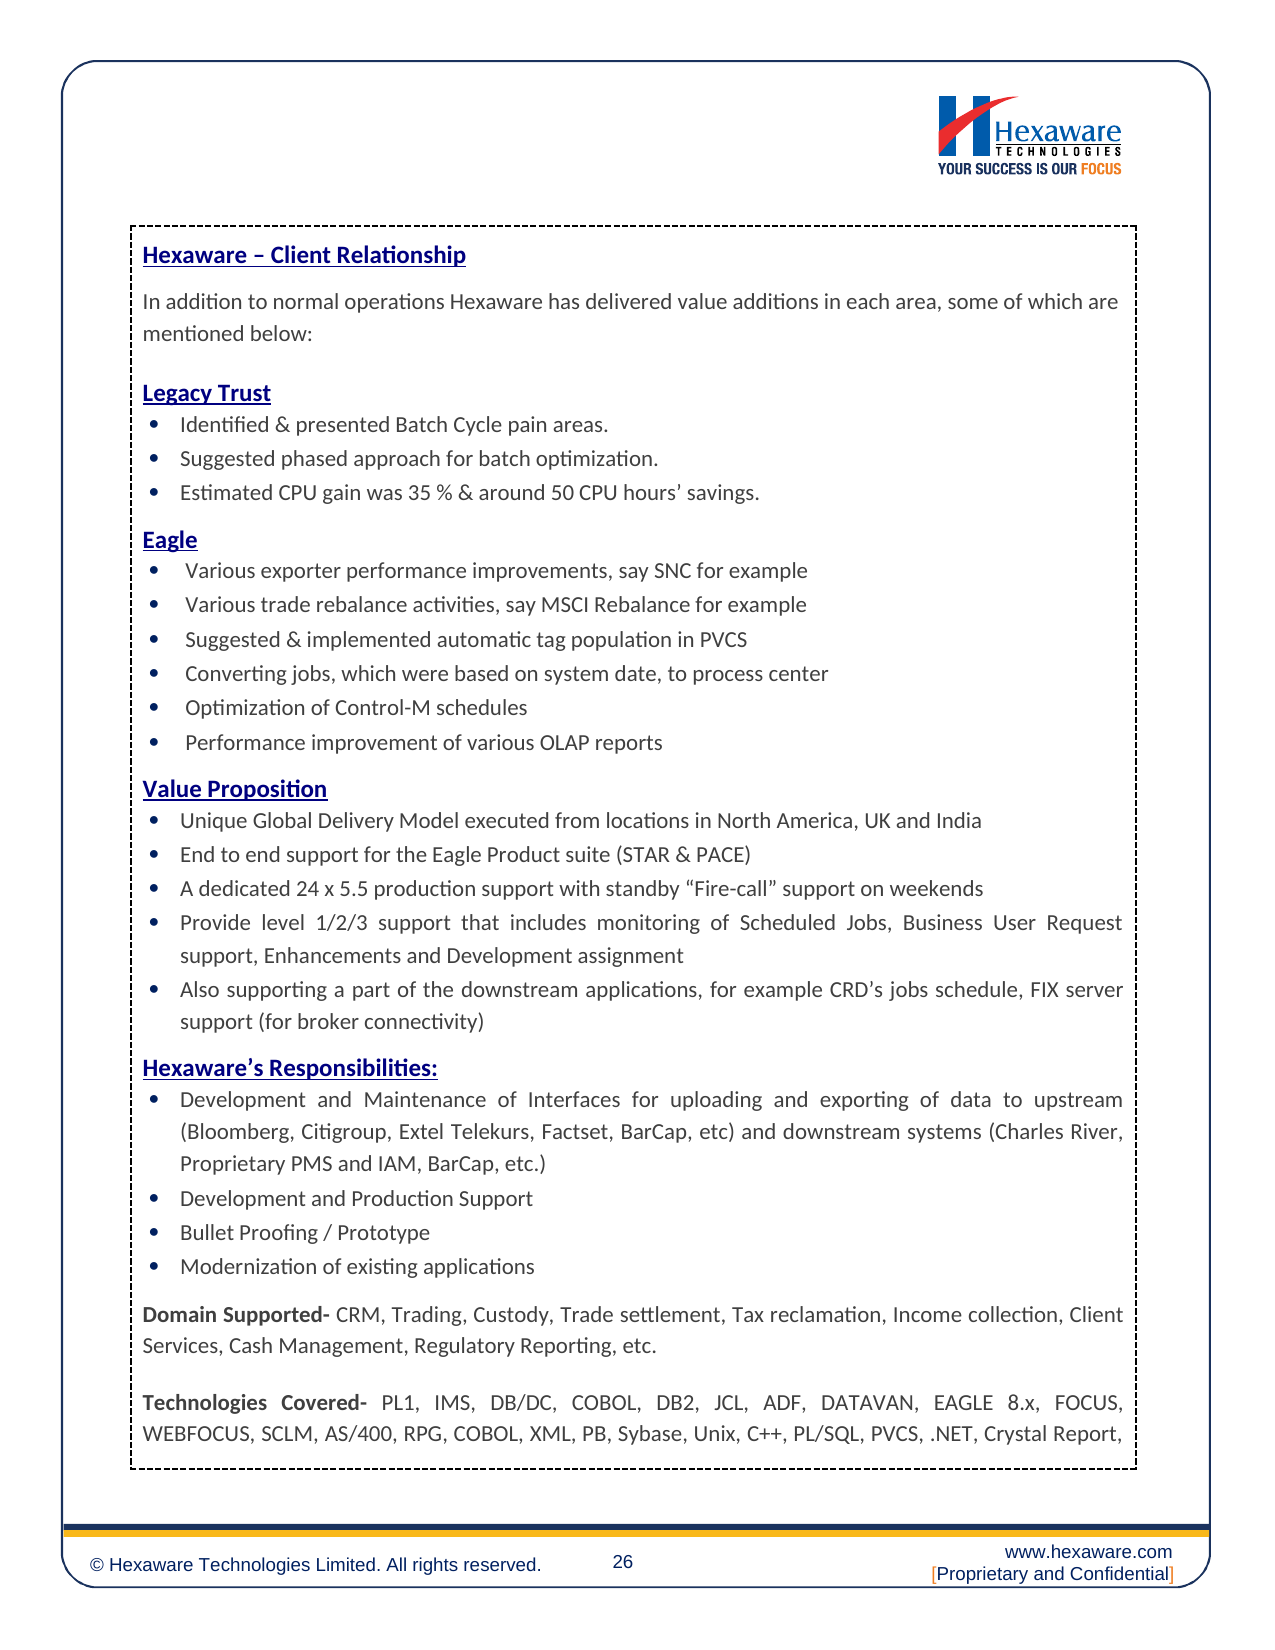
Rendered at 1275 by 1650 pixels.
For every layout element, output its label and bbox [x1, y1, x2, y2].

table_cell [131, 225, 1136, 1468]
